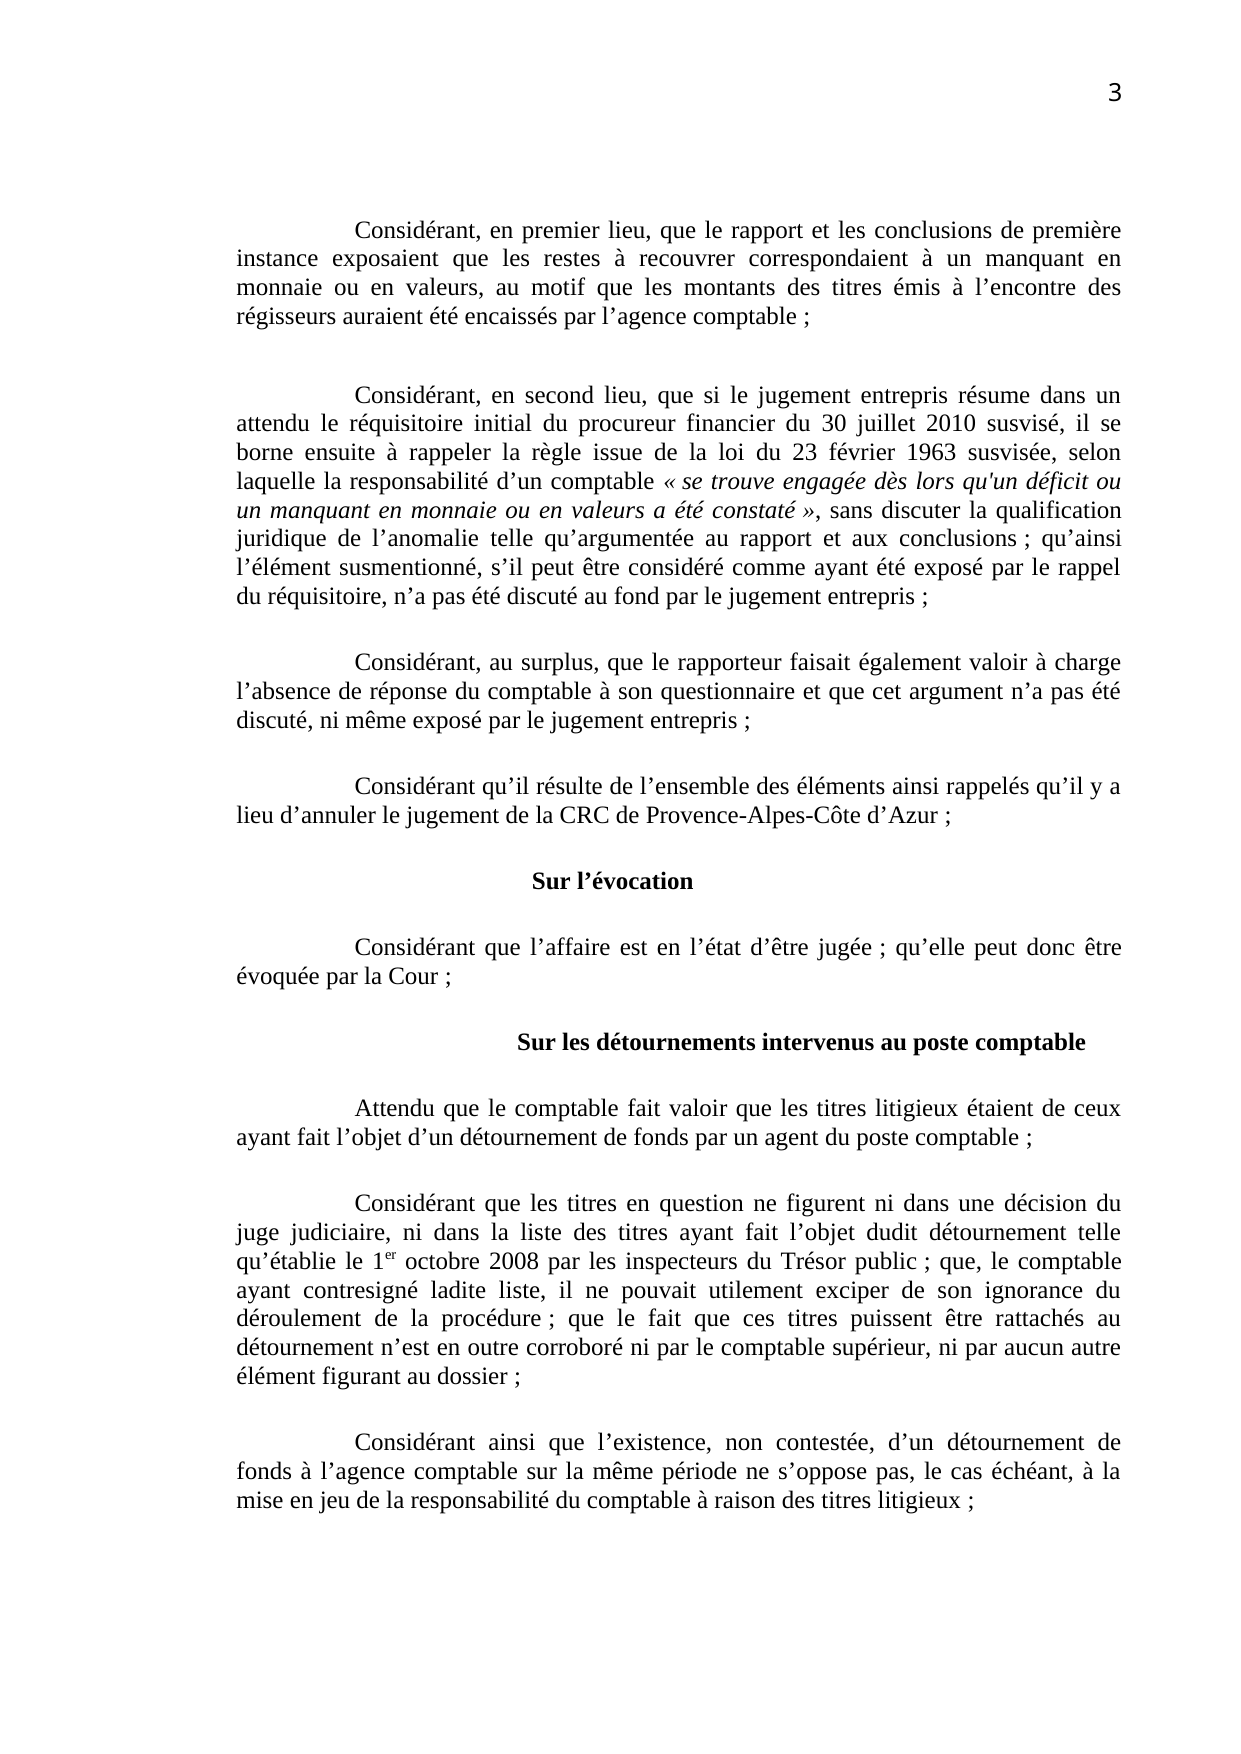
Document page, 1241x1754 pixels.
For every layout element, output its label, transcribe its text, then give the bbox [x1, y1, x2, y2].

text Sur les détournements intervenus au poste comptable [236, 1027, 1122, 1056]
text Sur l’évocation [236, 866, 1122, 895]
text Considérant, en premier lieu, que le rapport et les conclusions de première instance exposaient que les restes à recouvrer correspondaient à un manquant en monnaie ou en valeurs, au motif que les montants des titres émis à l’encontre des régisseurs auraient été encaissés par l’agence comptable ; [236, 215, 1122, 330]
text Considérant, en second lieu, que si le jugement entrepris résume dans un attendu le réquisitoire initial du procureur financier du 30 juillet 2010 susvisé, il se borne ensuite à rappeler la règle issue de la loi du 23 février 1963 susvisée, selon laquelle la responsabilité d’un comptable « se trouve engagée dès lors qu'un déficit ou un manquant en monnaie ou en valeurs a été constaté », sans discuter la qualification juridique de l’anomalie telle qu’argumentée au rapport et aux conclusions ; qu’ainsi l’élément susmentionné, s’il peut être considéré comme ayant été exposé par le rappel du réquisitoire, n’a pas été discuté au fond par le jugement entrepris ; [236, 380, 1122, 610]
text Considérant que les titres en question ne figurent ni dans une décision du juge judiciaire, ni dans la liste des titres ayant fait l’objet dudit détournement telle qu’établie le 1er octobre 2008 par les inspecteurs du Trésor public ; que, le comptable ayant contresigné ladite liste, il ne pouvait utilement exciper de son ignorance du déroulement de la procédure ; que le fait que ces titres puissent être rattachés au détournement n’est en outre corroboré ni par le comptable supérieur, ni par aucun autre élément figurant au dossier ; [236, 1188, 1122, 1390]
text Considérant, au surplus, que le rapporteur faisait également valoir à charge l’absence de réponse du comptable à son questionnaire et que cet argument n’a pas été discuté, ni même exposé par le jugement entrepris ; [236, 647, 1122, 733]
text Considérant que l’affaire est en l’état d’être jugée ; qu’elle peut donc être évoquée par la Cour ; [236, 932, 1122, 990]
text Considérant qu’il résulte de l’ensemble des éléments ainsi rappelés qu’il y a lieu d’annuler le jugement de la CRC de Provence-Alpes-Côte d’Azur ; [236, 771, 1122, 828]
text Considérant ainsi que l’existence, non contestée, d’un détournement de fonds à l’agence comptable sur la même période ne s’oppose pas, le cas échéant, à la mise en jeu de la responsabilité du comptable à raison des titres litigieux ; [236, 1427, 1122, 1513]
text Attendu que le comptable fait valoir que les titres litigieux étaient de ceux ayant fait l’objet d’un détournement de fonds par un agent du poste comptable ; [236, 1093, 1122, 1151]
